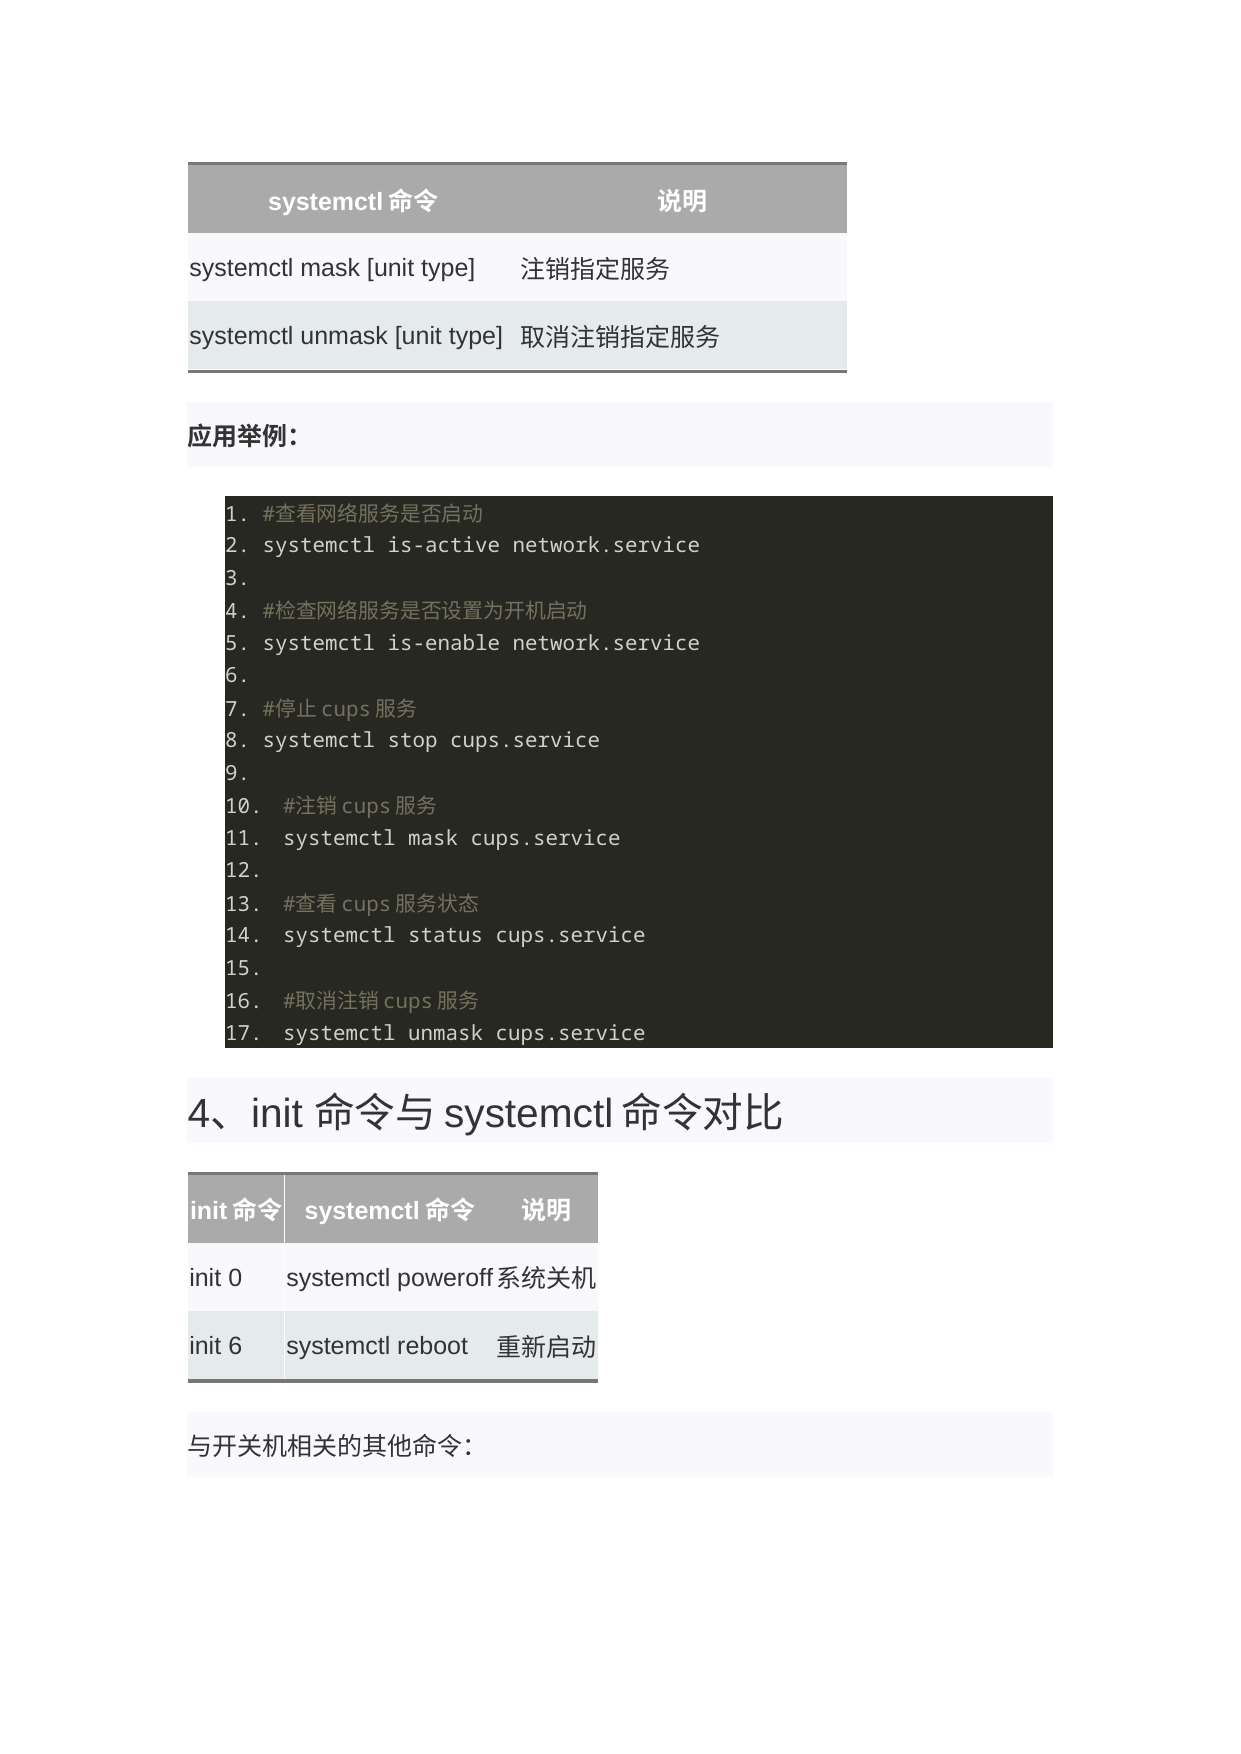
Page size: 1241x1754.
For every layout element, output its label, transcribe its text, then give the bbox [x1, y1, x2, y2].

text 4、init 命令与systemctl命令对比 [187, 1078, 1053, 1143]
table_cell 取消注销指定服务 [519, 301, 847, 369]
list #检查网络服务是否设置为开机启动 [225, 593, 1053, 626]
table_cell systemctl poweroff [285, 1243, 495, 1311]
list #停止cups服务 [225, 691, 1053, 723]
list #取消注销cups服务 [225, 983, 1053, 1016]
table_cell systemctl unmask [unit type] [188, 301, 519, 369]
table_cell init 0 [188, 1243, 284, 1311]
table_header init命令 [188, 1175, 284, 1243]
table_cell systemctl reboot [285, 1311, 495, 1379]
list systemctl stop cups.service [225, 723, 1053, 756]
table_header 说明 [519, 165, 847, 233]
list systemctl unmask cups.service [225, 1016, 1053, 1048]
table_header 说明 [495, 1175, 598, 1243]
text 应用举例： [187, 402, 1053, 467]
table_cell 系统关机 [495, 1243, 598, 1311]
list systemctl is-enable network.service [225, 626, 1053, 658]
table_cell systemctl mask [unit type] [188, 233, 519, 301]
list #查看网络服务是否启动 [225, 496, 1053, 528]
table_cell 注销指定服务 [519, 233, 847, 301]
table_cell init 6 [188, 1311, 284, 1379]
table_header systemctl命令 [188, 165, 519, 233]
table_header systemctl命令 [285, 1175, 495, 1243]
list systemctl mask cups.service [225, 821, 1053, 853]
list #查看cups服务状态 [225, 886, 1053, 918]
list systemctl is-active network.service [225, 528, 1053, 561]
text 与开关机相关的其他命令： [187, 1412, 1053, 1477]
table_cell 重新启动 [495, 1311, 598, 1379]
list systemctl status cups.service [225, 918, 1053, 951]
list #注销cups服务 [225, 788, 1053, 821]
